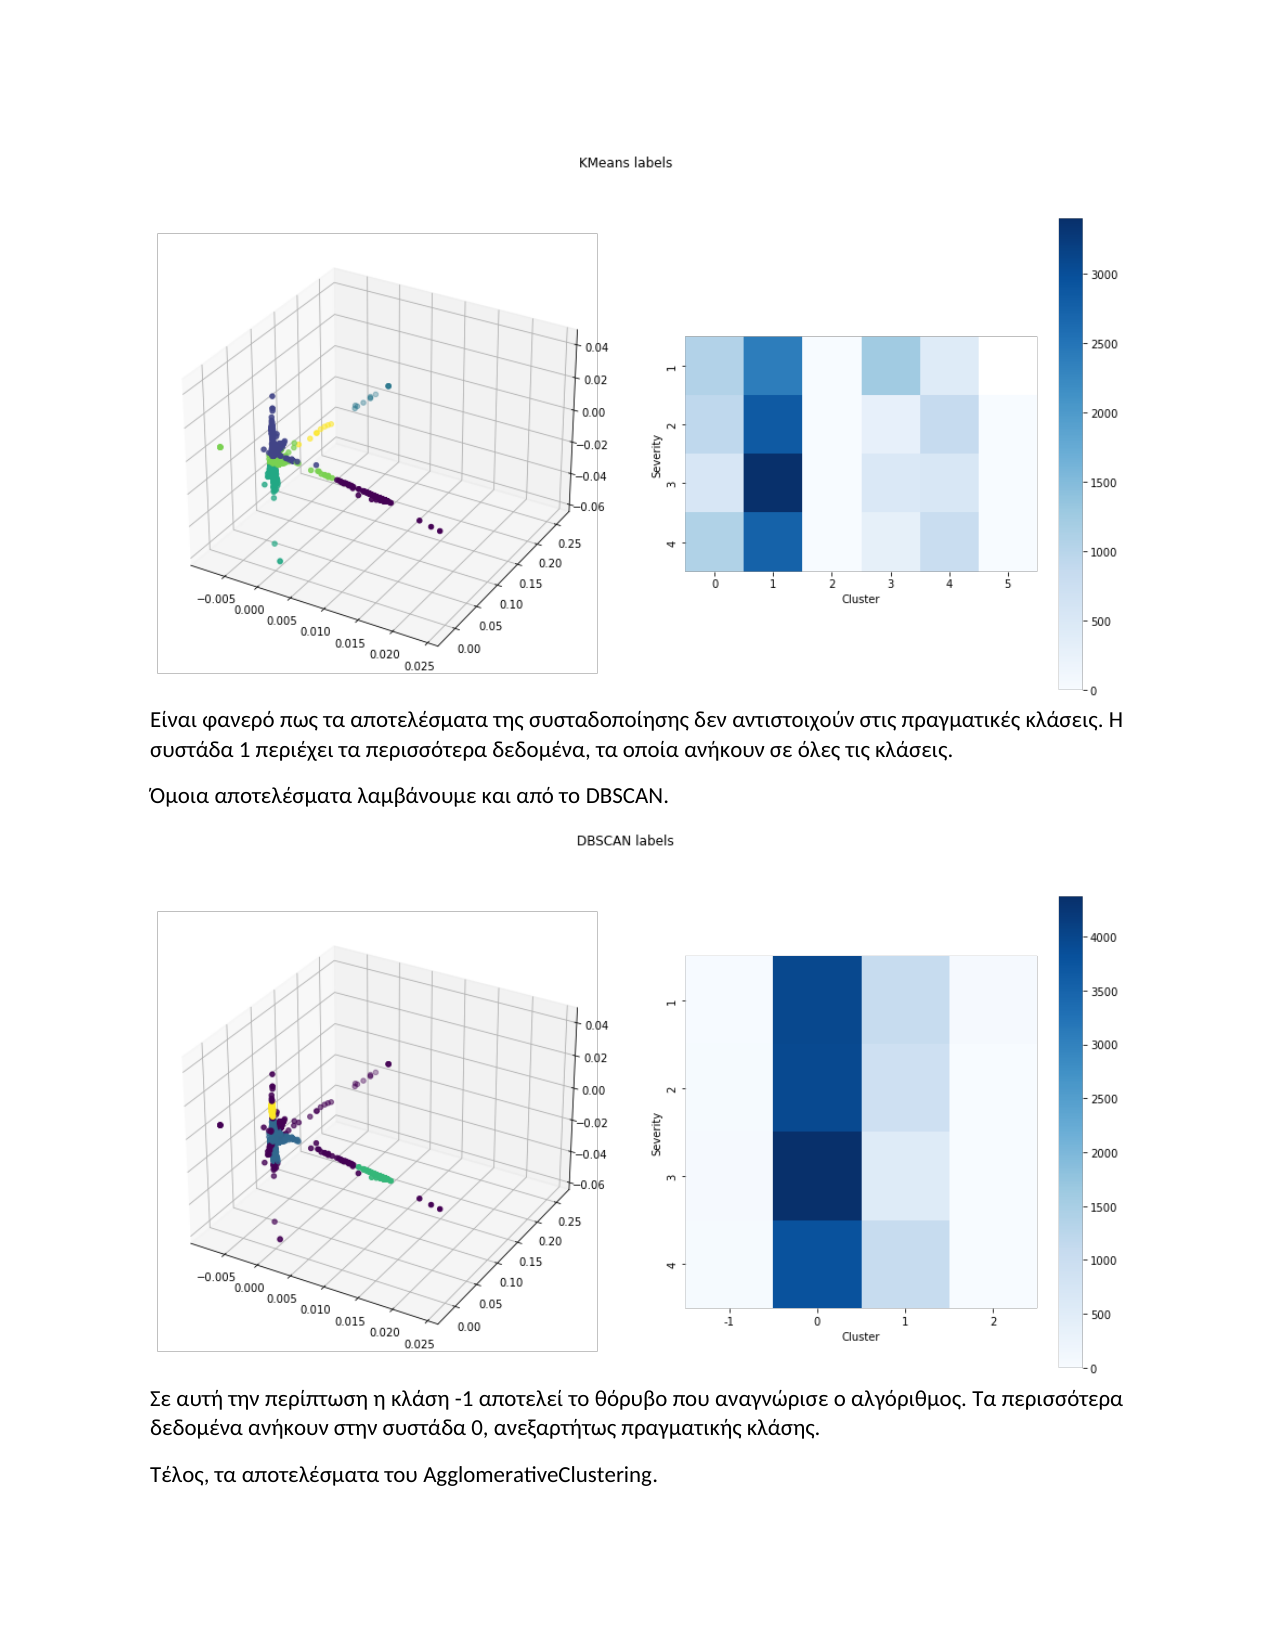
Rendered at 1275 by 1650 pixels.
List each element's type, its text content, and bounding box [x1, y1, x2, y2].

text Τέλος, τα αποτελέσματα του AgglomerativeClustering. [150, 1460, 1125, 1488]
text Όμοια αποτελέσματα λαμβάνουμε και από το DBSCAN. [150, 782, 1125, 810]
text Σε αυτή την περίπτωση η κλάση -1 αποτελεί το θόρυβο που αναγνώρισε ο αλγόριθμος. Τα περισσότερα δεδομένα ανήκουν στην συστάδα 0, ανεξαρτήτως πραγματικής κλάσης. [150, 1382, 1125, 1441]
text Είναι φανερό πως τα αποτελέσματα της συσταδοποίησης δεν αντιστοιχούν στις πραγματικές κλάσεις. Η συστάδα 1 περιέχει τα περισσότερα δεδομένα, τα οποία ανήκουν σε όλες τις κλάσεις. [150, 704, 1125, 763]
picture [150, 828, 1125, 1382]
picture [150, 150, 1125, 704]
